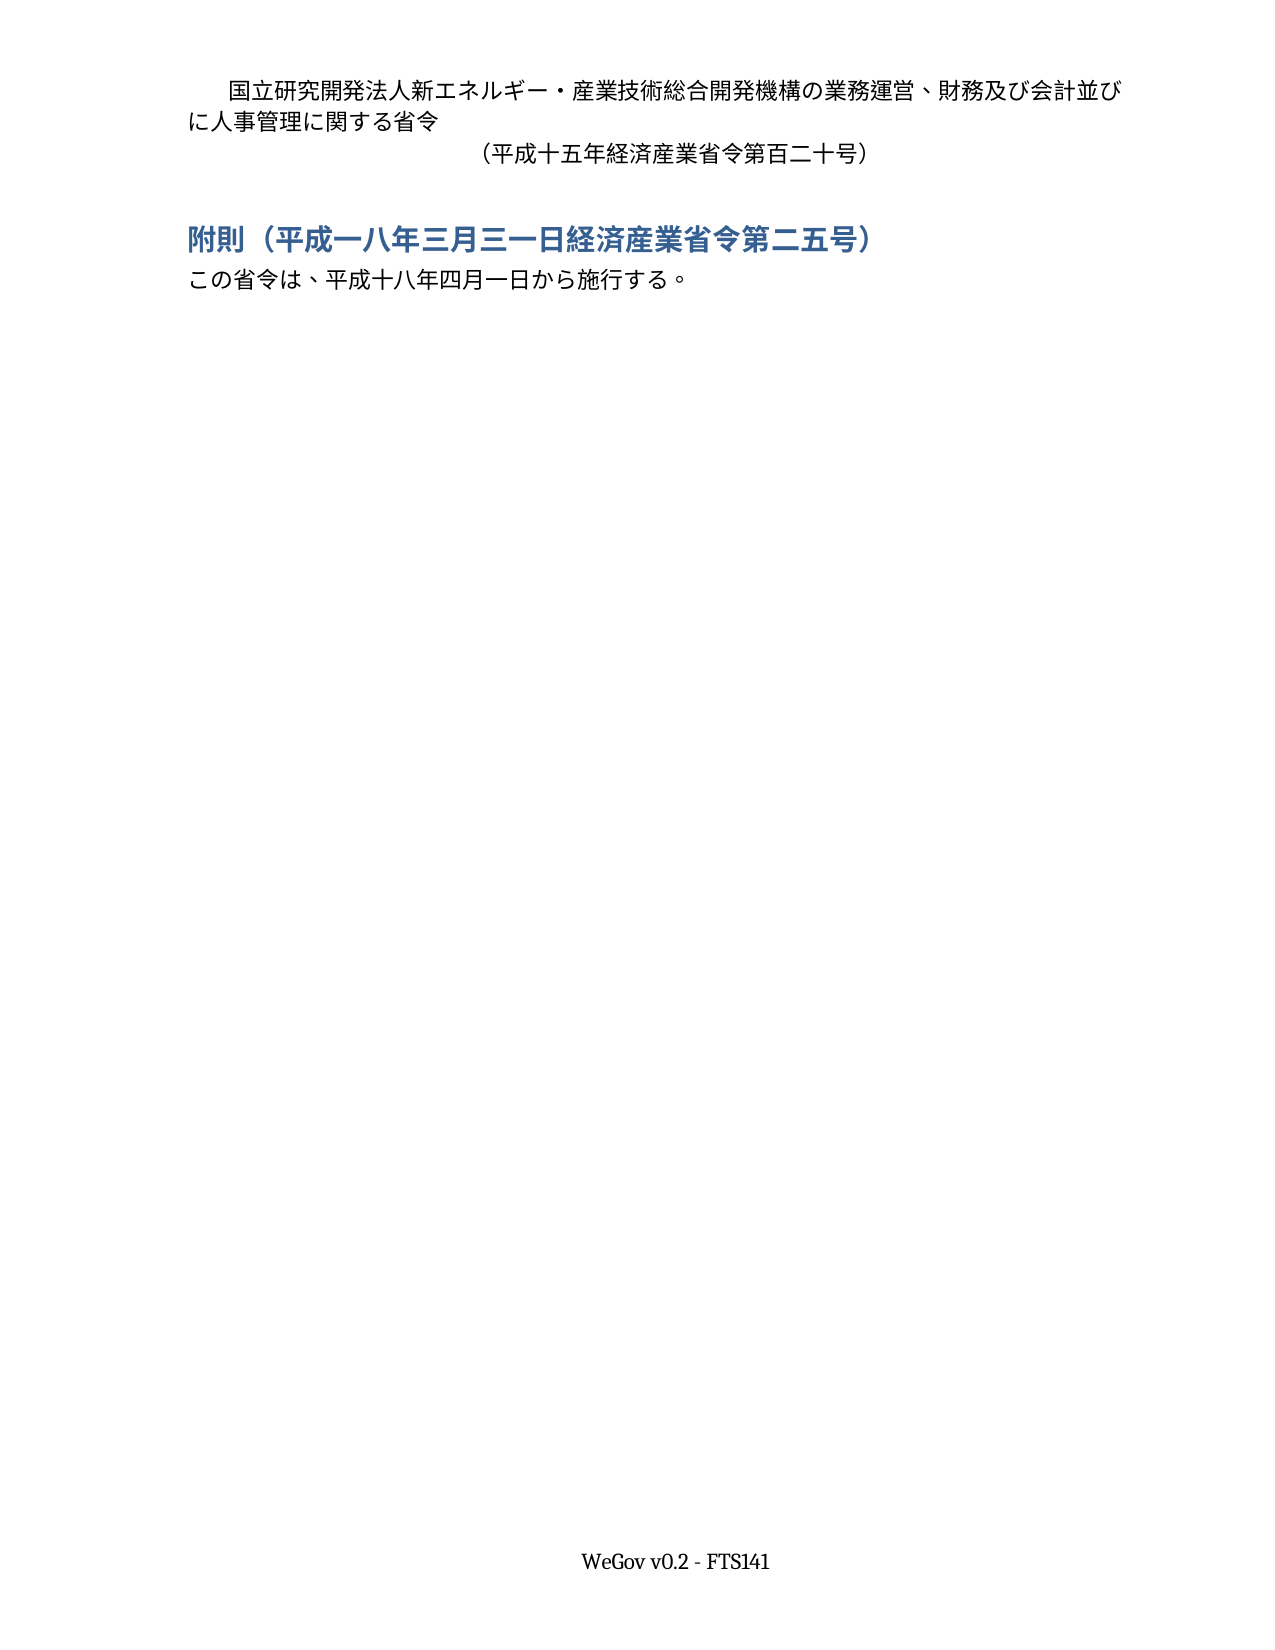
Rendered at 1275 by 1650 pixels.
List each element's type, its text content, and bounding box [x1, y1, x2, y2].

text この省令は、平成十八年四月一日から施行する。 [187, 264, 1087, 296]
subtitle 附則（平成一八年三月三一日経済産業省令第二五号） [187, 219, 1087, 258]
